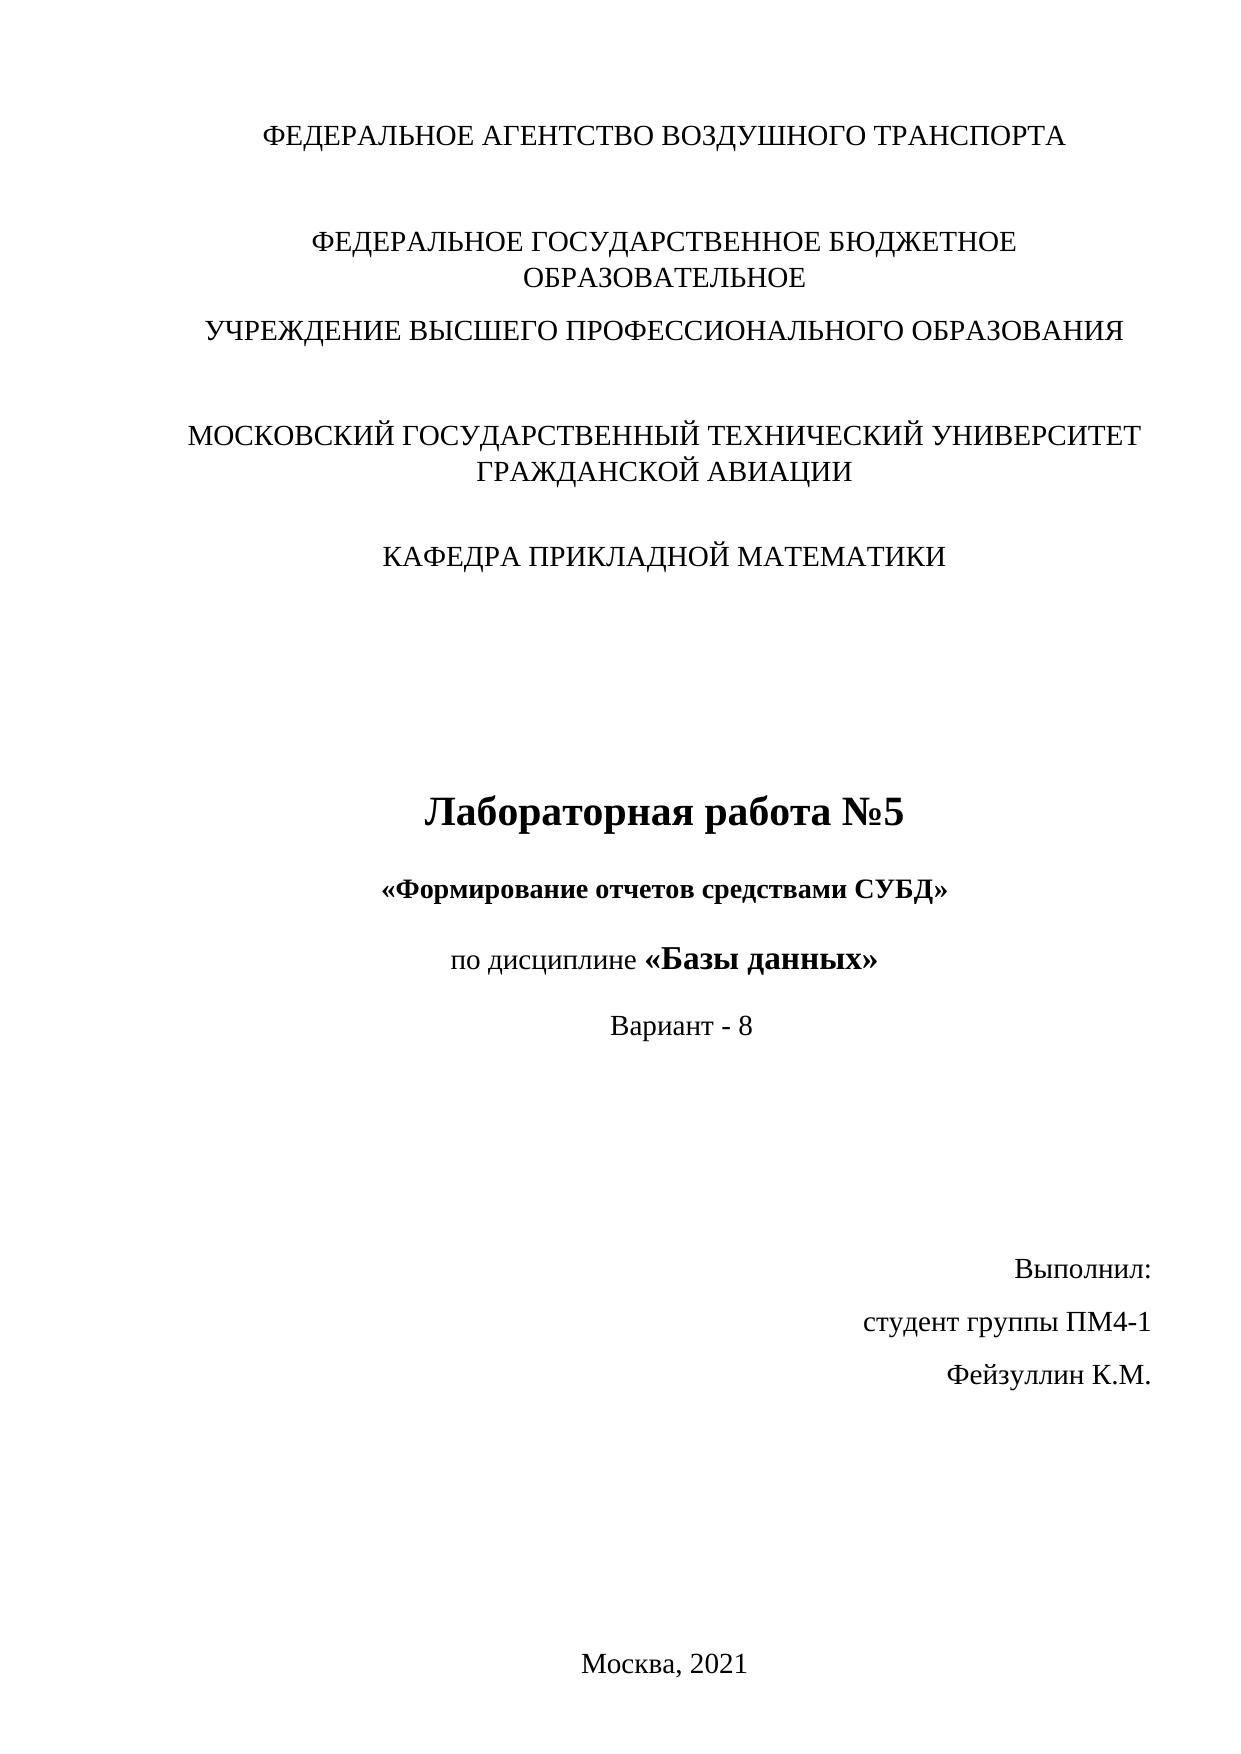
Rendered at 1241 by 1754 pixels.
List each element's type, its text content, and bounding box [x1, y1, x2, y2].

text ФЕДЕРАЛЬНОЕ ГОСУДАРСТВЕННОЕ БЮДЖЕТНОЕ ОБРАЗОВАТЕЛЬНОЕ [177, 224, 1152, 293]
text МОСКОВСКИЙ ГОСУДАРСТВЕННЫЙ ТЕХНИЧЕСКИЙ УНИВЕРСИТЕТ ГРАЖДАНСКОЙ АВИАЦИИ [177, 418, 1152, 524]
text Лабораторная работа №5 [177, 787, 1152, 834]
text УЧРЕЖДЕНИЕ ВЫСШЕГО ПРОФЕССИОНАЛЬНОГО ОБРАЗОВАНИЯ [177, 313, 1152, 346]
text по дисциплине «Базы данных» [177, 938, 1152, 976]
text Выполнил: [177, 1251, 1152, 1285]
text ФЕДЕРАЛЬНОЕ АГЕНТСТВО ВОЗДУШНОГО ТРАНСПОРТА [177, 118, 1152, 152]
text студент группы ПМ4-1 [177, 1304, 1152, 1338]
text КАФЕДРА ПРИКЛАДНОЙ МАТЕМАТИКИ [177, 539, 1152, 573]
text Фейзуллин К.М. [177, 1357, 1152, 1390]
text Вариант - 8 [211, 1008, 1152, 1042]
text «Формирование отчетов средствами СУБД» [177, 871, 1152, 904]
